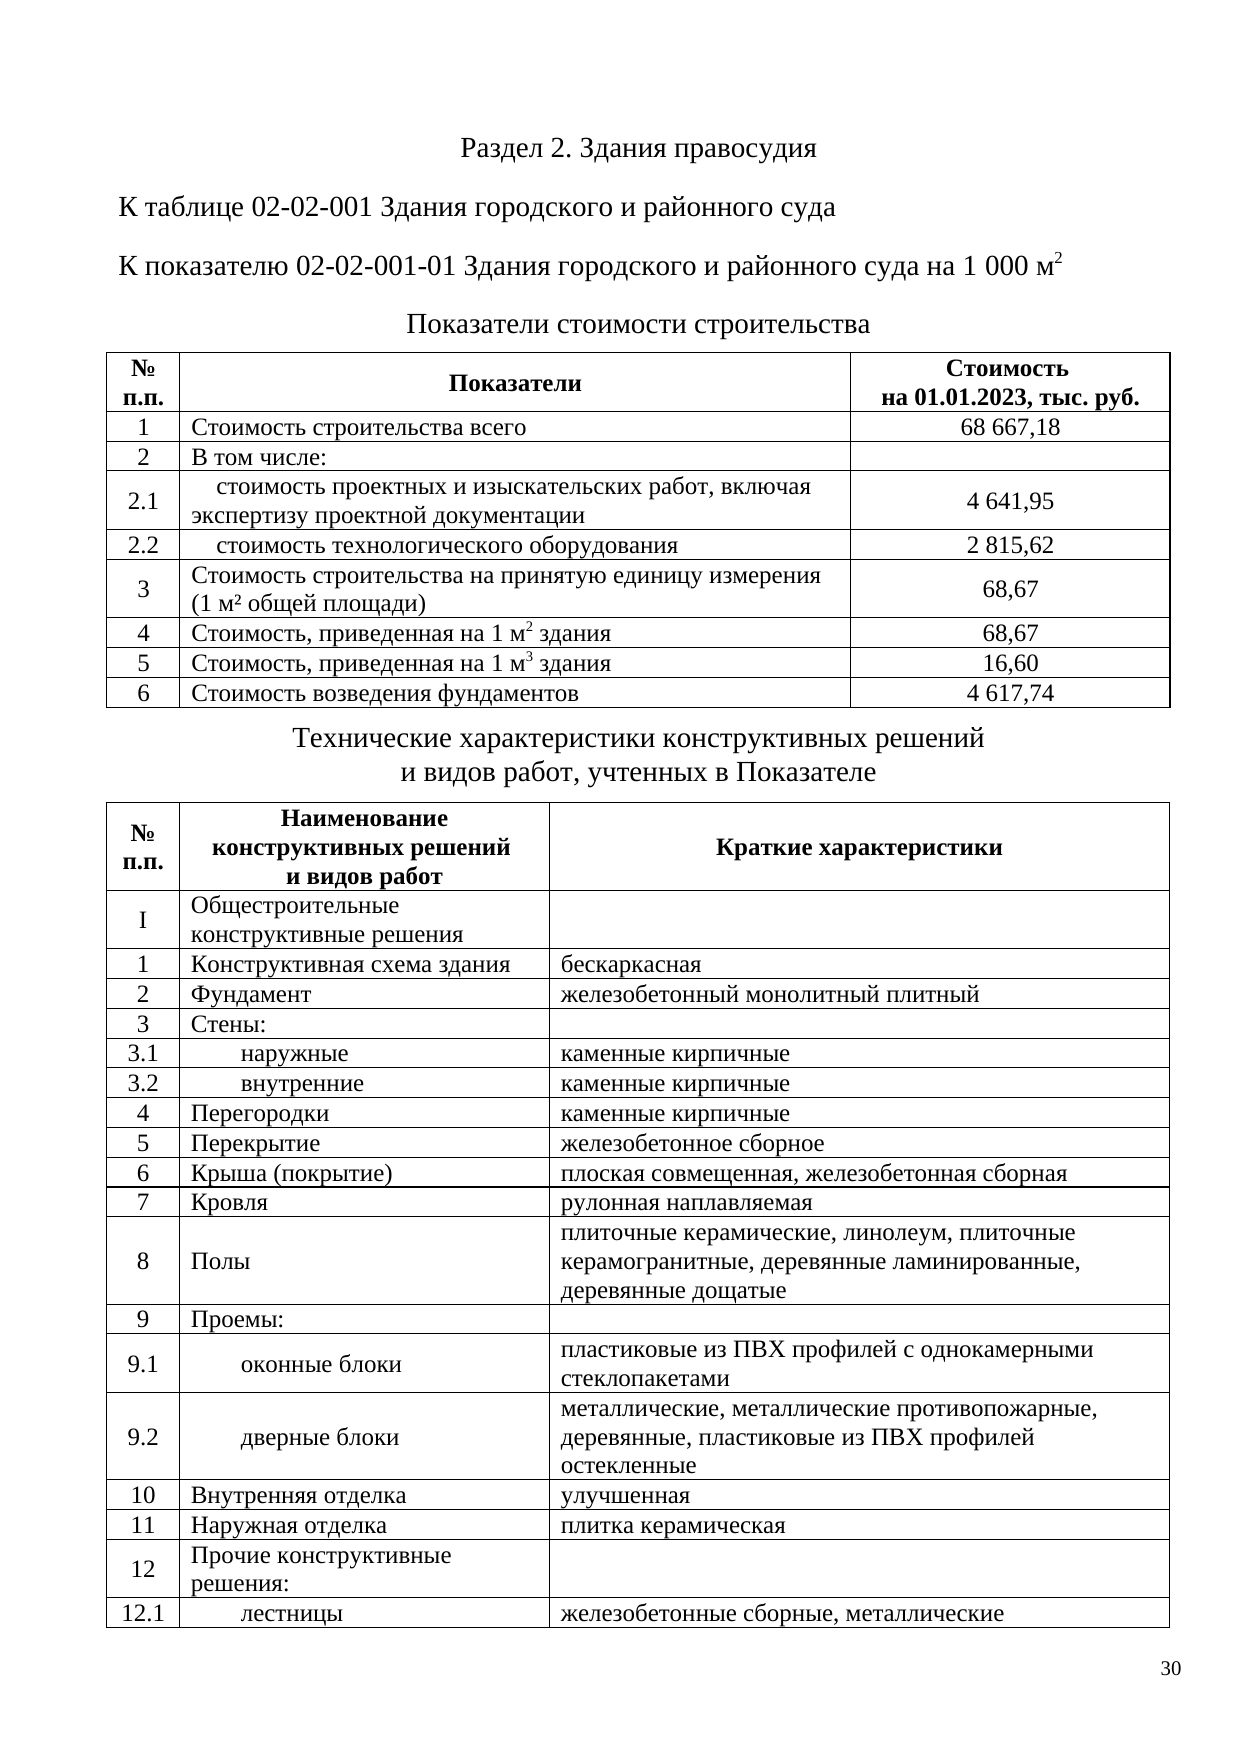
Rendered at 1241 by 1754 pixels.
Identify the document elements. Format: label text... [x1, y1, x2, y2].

table_cell 8 [107, 1217, 179, 1303]
table_cell 68,67 [851, 618, 1169, 647]
table_cell Проемы: [180, 1305, 549, 1333]
table_cell Стоимость строительства на принятую единицу измерения (1 м² общей площади) [180, 560, 850, 617]
table_cell 5 [107, 648, 179, 677]
table_cell 1 [107, 412, 179, 441]
table_cell 1 [107, 949, 179, 978]
table_cell 2 [107, 979, 179, 1008]
table_header Раздел 2. Здания правосудия [107, 118, 1170, 177]
table_cell улучшенная [550, 1480, 1169, 1509]
table_cell Стены: [180, 1009, 549, 1037]
table_cell металлические, металлические противопожарные, деревянные, пластиковые из ПВХ профилей остекленные [550, 1393, 1169, 1479]
table_cell К таблице 02-02-001 Здания городского и районного суда [107, 177, 1170, 235]
table_cell 68,67 [851, 560, 1169, 617]
table_cell 3 [107, 560, 179, 617]
table_cell 3 [107, 1009, 179, 1037]
table_cell рулонная наплавляемая [550, 1188, 1169, 1216]
table_cell 2 815,62 [851, 530, 1169, 559]
table_cell К показателю 02-02-001-01 Здания городского и районного суда на 1 000 м2 [107, 235, 1170, 294]
table_cell 12.1 [107, 1598, 179, 1627]
table_cell 11 [107, 1510, 179, 1539]
table_cell Стоимость строительства всего [180, 412, 850, 441]
table_cell 4 [107, 618, 179, 647]
table_cell дверные блоки [180, 1393, 549, 1479]
table_cell наружные [180, 1039, 549, 1067]
table_cell 2 [107, 442, 179, 470]
table_cell плоская совмещенная, железобетонная сборная [550, 1158, 1169, 1186]
table_cell плиточные керамические, линолеум, плиточные керамогранитные, деревянные ламинированные, деревянные дощатые [550, 1217, 1169, 1303]
table_cell Стоимость, приведенная на 1 м2 здания [180, 618, 850, 647]
table_cell Наружная отделка [180, 1510, 549, 1539]
table_cell Перегородки [180, 1098, 549, 1127]
table_cell 5 [107, 1128, 179, 1157]
table_cell Стоимость на 01.01.2023, тыс. руб. [851, 353, 1169, 411]
table_cell 6 [107, 678, 179, 707]
table_cell 3.1 [107, 1039, 179, 1067]
table_cell Кровля [180, 1188, 549, 1216]
table_cell [550, 1305, 1169, 1333]
table_cell 4 641,95 [851, 471, 1169, 529]
table_cell [550, 1009, 1169, 1037]
table_cell Общестроительные конструктивные решения [180, 891, 549, 948]
table_cell 9 [107, 1305, 179, 1333]
table_cell Полы [180, 1217, 549, 1303]
table_cell 9.2 [107, 1393, 179, 1479]
table_cell 2.1 [107, 471, 179, 529]
table_cell железобетонное сборное [550, 1128, 1169, 1157]
table_cell 10 [107, 1480, 179, 1509]
table_cell стоимость проектных и изыскательских работ, включая экспертизу проектной документации [180, 471, 850, 529]
table_cell 4 617,74 [851, 678, 1169, 707]
table_cell 12 [107, 1540, 179, 1597]
table_cell бескаркасная [550, 949, 1169, 978]
table_header Наименование конструктивных решений и видов работ [180, 803, 549, 889]
table_cell Показатели [180, 353, 850, 411]
table_cell 16,60 [851, 648, 1169, 677]
table_cell 6 [107, 1158, 179, 1186]
table_cell каменные кирпичные [550, 1098, 1169, 1127]
table_cell [851, 442, 1169, 470]
table_cell лестницы [180, 1598, 549, 1627]
table_cell Стоимость возведения фундаментов [180, 678, 850, 707]
table_cell Перекрытие [180, 1128, 549, 1157]
table_cell плитка керамическая [550, 1510, 1169, 1539]
table_cell Показатели стоимости строительства [107, 294, 1170, 352]
table_cell В том числе: [180, 442, 850, 470]
table_cell пластиковые из ПВХ профилей с однокамерными стеклопакетами [550, 1334, 1169, 1392]
table_cell Стоимость, приведенная на 1 м3 здания [180, 648, 850, 677]
table_cell каменные кирпичные [550, 1039, 1169, 1067]
table_cell 4 [107, 1098, 179, 1127]
table_cell Крыша (покрытие) [180, 1158, 549, 1186]
table_cell 2.2 [107, 530, 179, 559]
table_cell 68 667,18 [851, 412, 1169, 441]
table_cell Технические характеристики конструктивных решений и видов работ, учтенных в Показателе [107, 708, 1170, 800]
table_cell [550, 891, 1169, 948]
table_cell внутренние [180, 1068, 549, 1097]
table_cell железобетонный монолитный плитный [550, 979, 1169, 1008]
table_header № п.п. [107, 803, 179, 889]
table_cell железобетонные сборные, металлические [550, 1598, 1169, 1627]
table_cell Внутренняя отделка [180, 1480, 549, 1509]
table_cell 9.1 [107, 1334, 179, 1392]
table_cell Фундамент [180, 979, 549, 1008]
table_cell оконные блоки [180, 1334, 549, 1392]
table_cell Конструктивная схема здания [180, 949, 549, 978]
table_cell № п.п. [107, 353, 179, 411]
table_cell каменные кирпичные [550, 1068, 1169, 1097]
table_cell Прочие конструктивные решения: [180, 1540, 549, 1597]
table_cell 7 [107, 1188, 179, 1216]
table_cell [550, 1540, 1169, 1597]
table_cell I [107, 891, 179, 948]
table_cell 3.2 [107, 1068, 179, 1097]
table_header Краткие характеристики [550, 803, 1169, 889]
table_cell стоимость технологического оборудования [180, 530, 850, 559]
